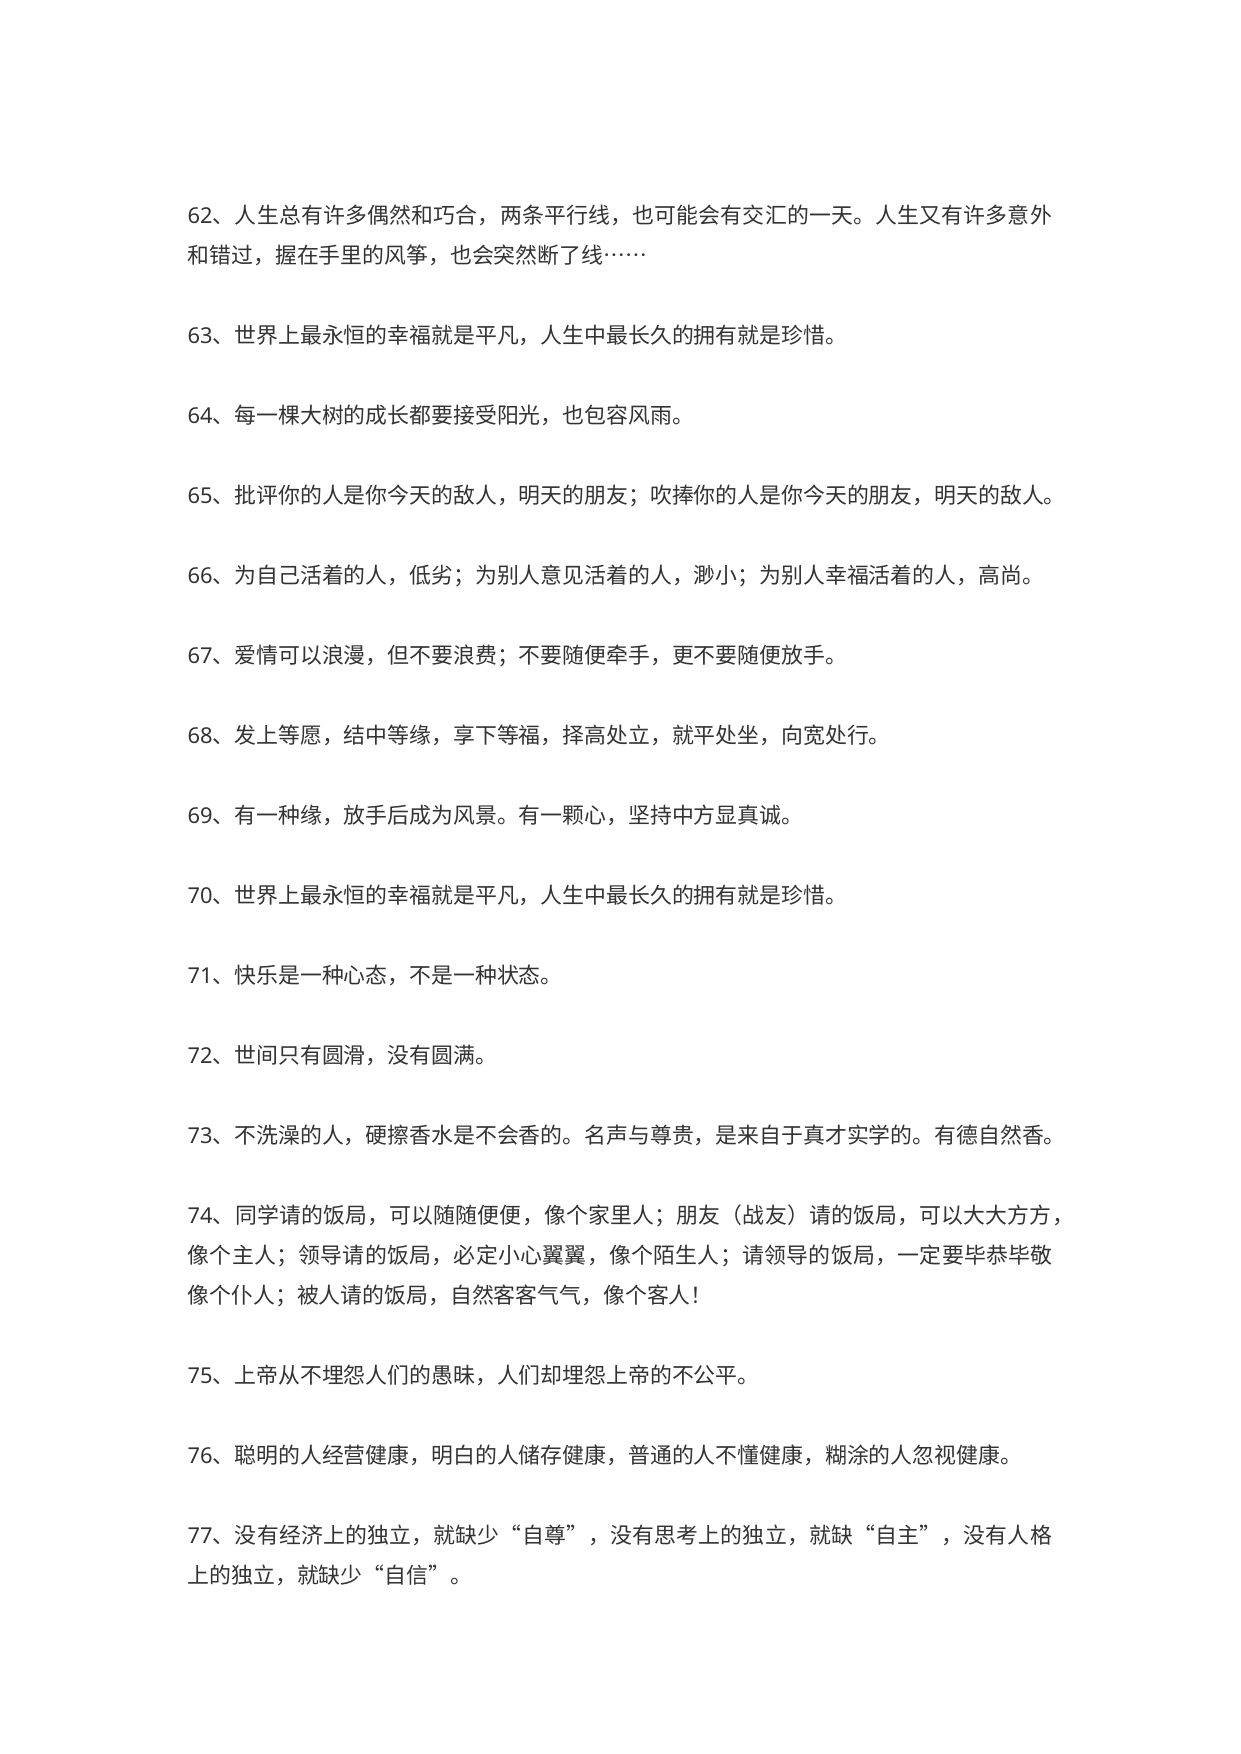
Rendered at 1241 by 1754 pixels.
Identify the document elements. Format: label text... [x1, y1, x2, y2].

text 67、爱情可以浪漫，但不要浪费；不要随便牵手，更不要随便放手。 [187, 590, 1053, 670]
text 62、人生总有许多偶然和巧合，两条平行线，也可能会有交汇的一天。人生又有许多意外和错过，握在手里的风筝，也会突然断了线…… [187, 150, 1053, 270]
text 63、世界上最永恒的幸福就是平凡，人生中最长久的拥有就是珍惜。 [187, 270, 1053, 350]
text 73、不洗澡的人，硬擦香水是不会香的。名声与尊贵，是来自于真才实学的。有德自然香。 [187, 1070, 1053, 1150]
text 68、发上等愿，结中等缘，享下等福，择高处立，就平处坐，向宽处行。 [187, 670, 1053, 750]
text 76、聪明的人经营健康，明白的人储存健康，普通的人不懂健康，糊涂的人忽视健康。 [187, 1390, 1053, 1470]
text 70、世界上最永恒的幸福就是平凡，人生中最长久的拥有就是珍惜。 [187, 830, 1053, 910]
text 66、为自己活着的人，低劣；为别人意见活着的人，渺小；为别人幸福活着的人，高尚。 [187, 510, 1053, 590]
text 65、批评你的人是你今天的敌人，明天的朋友；吹捧你的人是你今天的朋友，明天的敌人。 [187, 430, 1053, 510]
text 72、世间只有圆滑，没有圆满。 [187, 990, 1053, 1070]
text 74、同学请的饭局，可以随随便便，像个家里人；朋友（战友）请的饭局，可以大大方方，像个主人；领导请的饭局，必定小心翼翼，像个陌生人；请领导的饭局，一定要毕恭毕敬，像个仆人；被人请的饭局，自然客客气气，像个客人！ [187, 1150, 1053, 1310]
text 64、每一棵大树的成长都要接受阳光，也包容风雨。 [187, 350, 1053, 430]
text 69、有一种缘，放手后成为风景。有一颗心，坚持中方显真诚。 [187, 750, 1053, 830]
text 77、没有经济上的独立，就缺少“自尊”，没有思考上的独立，就缺“自主”，没有人格上的独立，就缺少“自信”。 [187, 1470, 1053, 1590]
text 71、快乐是一种心态，不是一种状态。 [187, 910, 1053, 990]
text 75、上帝从不埋怨人们的愚昧，人们却埋怨上帝的不公平。 [187, 1310, 1053, 1390]
